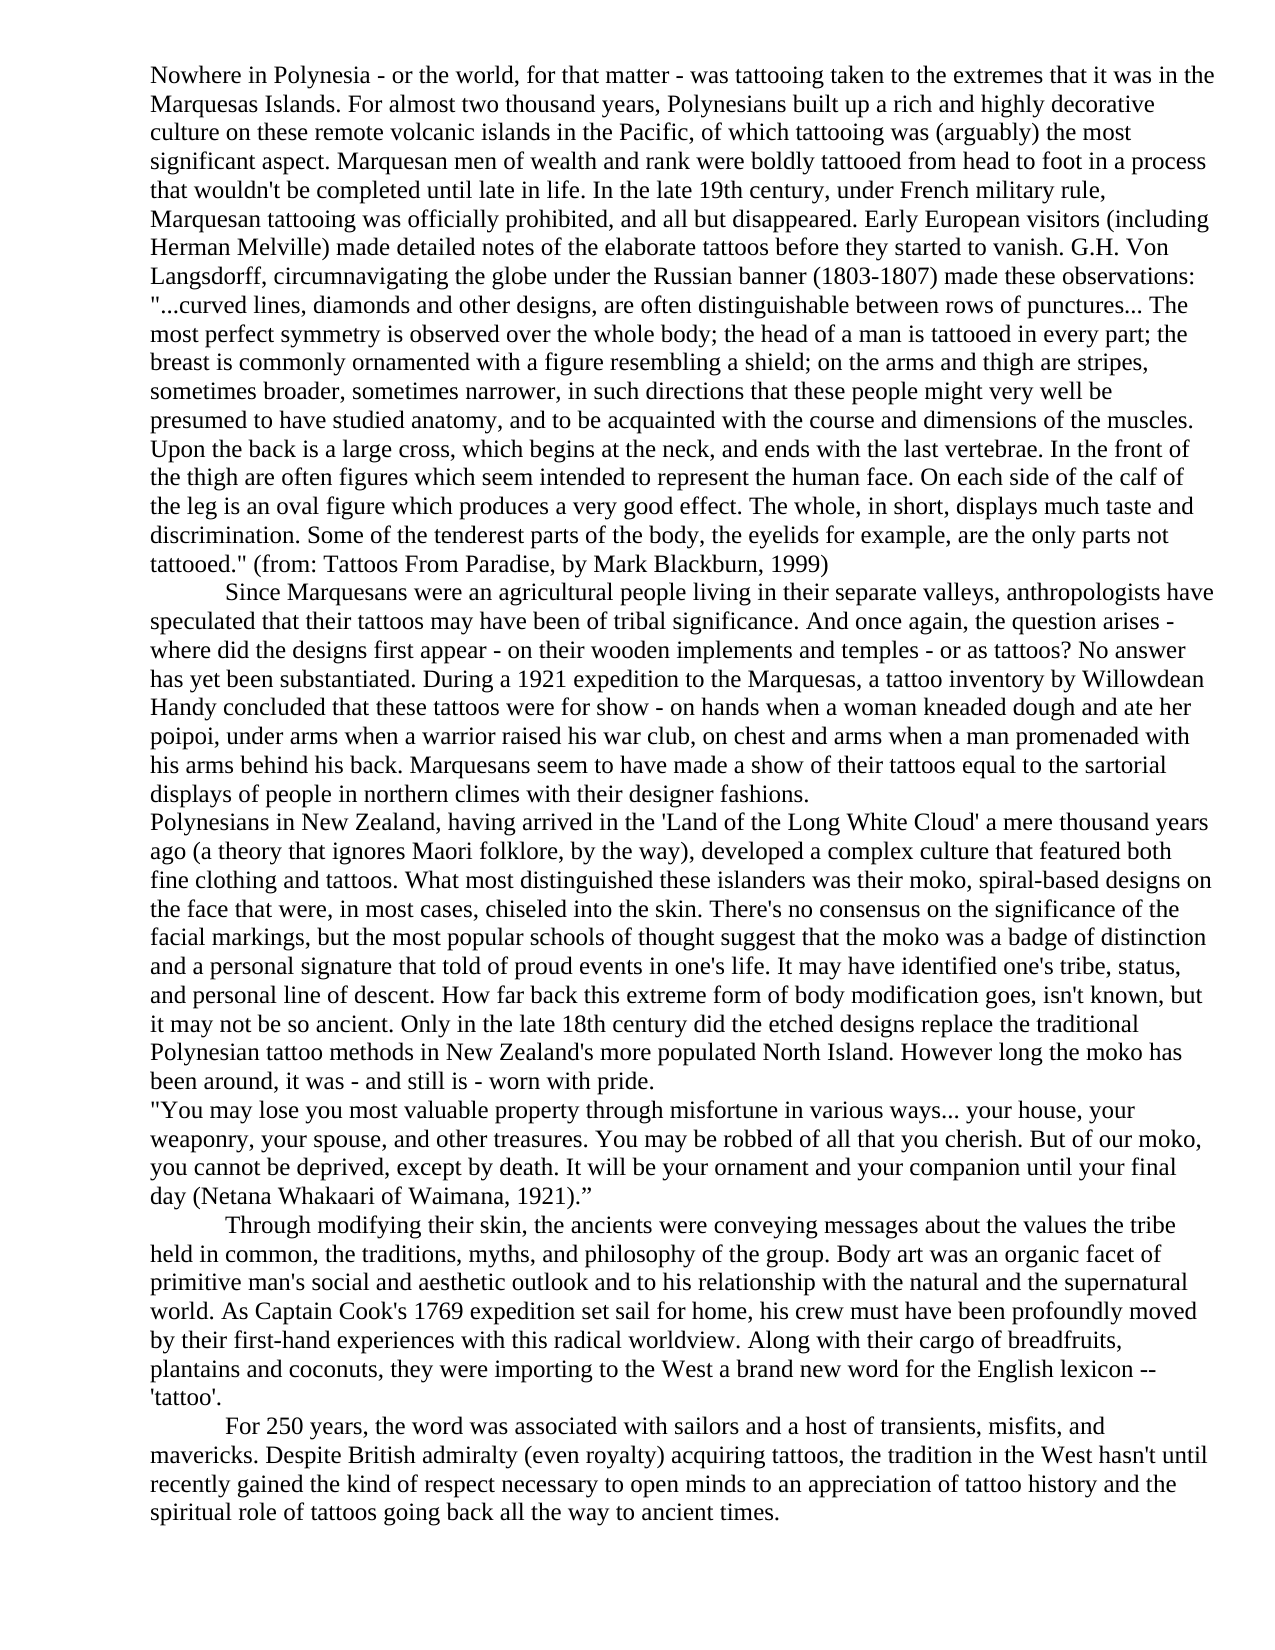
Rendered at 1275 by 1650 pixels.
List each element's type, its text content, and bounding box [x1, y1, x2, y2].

text Since Marquesans were an agricultural people living in their separate valleys, anthropologists have speculated that their tattoos may have been of tribal significance. And once again, the question arises - where did the designs first appear - on their wooden implements and temples - or as tattoos? No answer has yet been substantiated. During a 1921 expedition to the Marquesas, a tattoo inventory by Willowdean Handy concluded that these tattoos were for show - on hands when a woman kneaded dough and ate her poipoi, under arms when a warrior raised his war club, on chest and arms when a man promenaded with his arms behind his back. Marquesans seem to have made a show of their tattoos equal to the sartorial displays of people in northern climes with their designer fashions. [150, 577, 1215, 807]
text "...curved lines, diamonds and other designs, are often distinguishable between rows of punctures... The most perfect symmetry is observed over the whole body; the head of a man is tattooed in every part; the breast is commonly ornamented with a figure resembling a shield; on the arms and thigh are stripes, sometimes broader, sometimes narrower, in such directions that these people might very well be presumed to have studied anatomy, and to be acquainted with the course and dimensions of the muscles. Upon the back is a large cross, which begins at the neck, and ends with the last vertebrae. In the front of the thigh are often figures which seem intended to represent the human face. On each side of the calf of the leg is an oval figure which produces a very good effect. The whole, in short, displays much taste and discrimination. Some of the tenderest parts of the body, the eyelids for example, are the only parts not tattooed." (from: Tattoos From Paradise, by Mark Blackburn, 1999) [150, 290, 1215, 577]
text Nowhere in Polynesia - or the world, for that matter - was tattooing taken to the extremes that it was in the Marquesas Islands. For almost two thousand years, Polynesians built up a rich and highly decorative culture on these remote volcanic islands in the Pacific, of which tattooing was (arguably) the most significant aspect. Marquesan men of wealth and rank were boldly tattooed from head to foot in a process that wouldn't be completed until late in life. In the late 19th century, under French military rule, Marquesan tattooing was officially prohibited, and all but disappeared. Early European visitors (including Herman Melville) made detailed notes of the elaborate tattoos before they started to vanish. G.H. Von Langsdorff, circumnavigating the globe under the Russian banner (1803-1807) made these observations: [150, 60, 1215, 290]
text Through modifying their skin, the ancients were conveying messages about the values the tribe held in common, the traditions, myths, and philosophy of the group. Body art was an organic facet of primitive man's social and aesthetic outlook and to his relationship with the natural and the supernatural world. As Captain Cook's 1769 expedition set sail for home, his crew must have been profoundly moved by their first-hand experiences with this radical worldview. Along with their cargo of breadfruits, plantains and coconuts, they were importing to the West a brand new word for the English lexicon -- 'tattoo'. [150, 1210, 1215, 1411]
text "You may lose you most valuable property through misfortune in various ways... your house, your weaponry, your spouse, and other treasures. You may be robbed of all that you cherish. But of our moko, you cannot be deprived, except by death. It will be your ornament and your companion until your final day (Netana Whakaari of Waimana, 1921).” [150, 1095, 1215, 1210]
text Polynesians in New Zealand, having arrived in the 'Land of the Long White Cloud' a mere thousand years ago (a theory that ignores Maori folklore, by the way), developed a complex culture that featured both fine clothing and tattoos. What most distinguished these islanders was their moko, spiral-based designs on the face that were, in most cases, chiseled into the skin. There's no consensus on the significance of the facial markings, but the most popular schools of thought suggest that the moko was a badge of distinction and a personal signature that told of proud events in one's life. It may have identified one's tribe, status, and personal line of descent. How far back this extreme form of body modification goes, isn't known, but it may not be so ancient. Only in the late 18th century did the etched designs replace the traditional Polynesian tattoo methods in New Zealand's more populated North Island. However long the moko has been around, it was - and still is - worn with pride. [150, 807, 1215, 1095]
text For 250 years, the word was associated with sailors and a host of transients, misfits, and mavericks. Despite British admiralty (even royalty) acquiring tattoos, the tradition in the West hasn't until recently gained the kind of respect necessary to open minds to an appreciation of tattoo history and the spiritual role of tattoos going back all the way to ancient times. [150, 1411, 1215, 1526]
